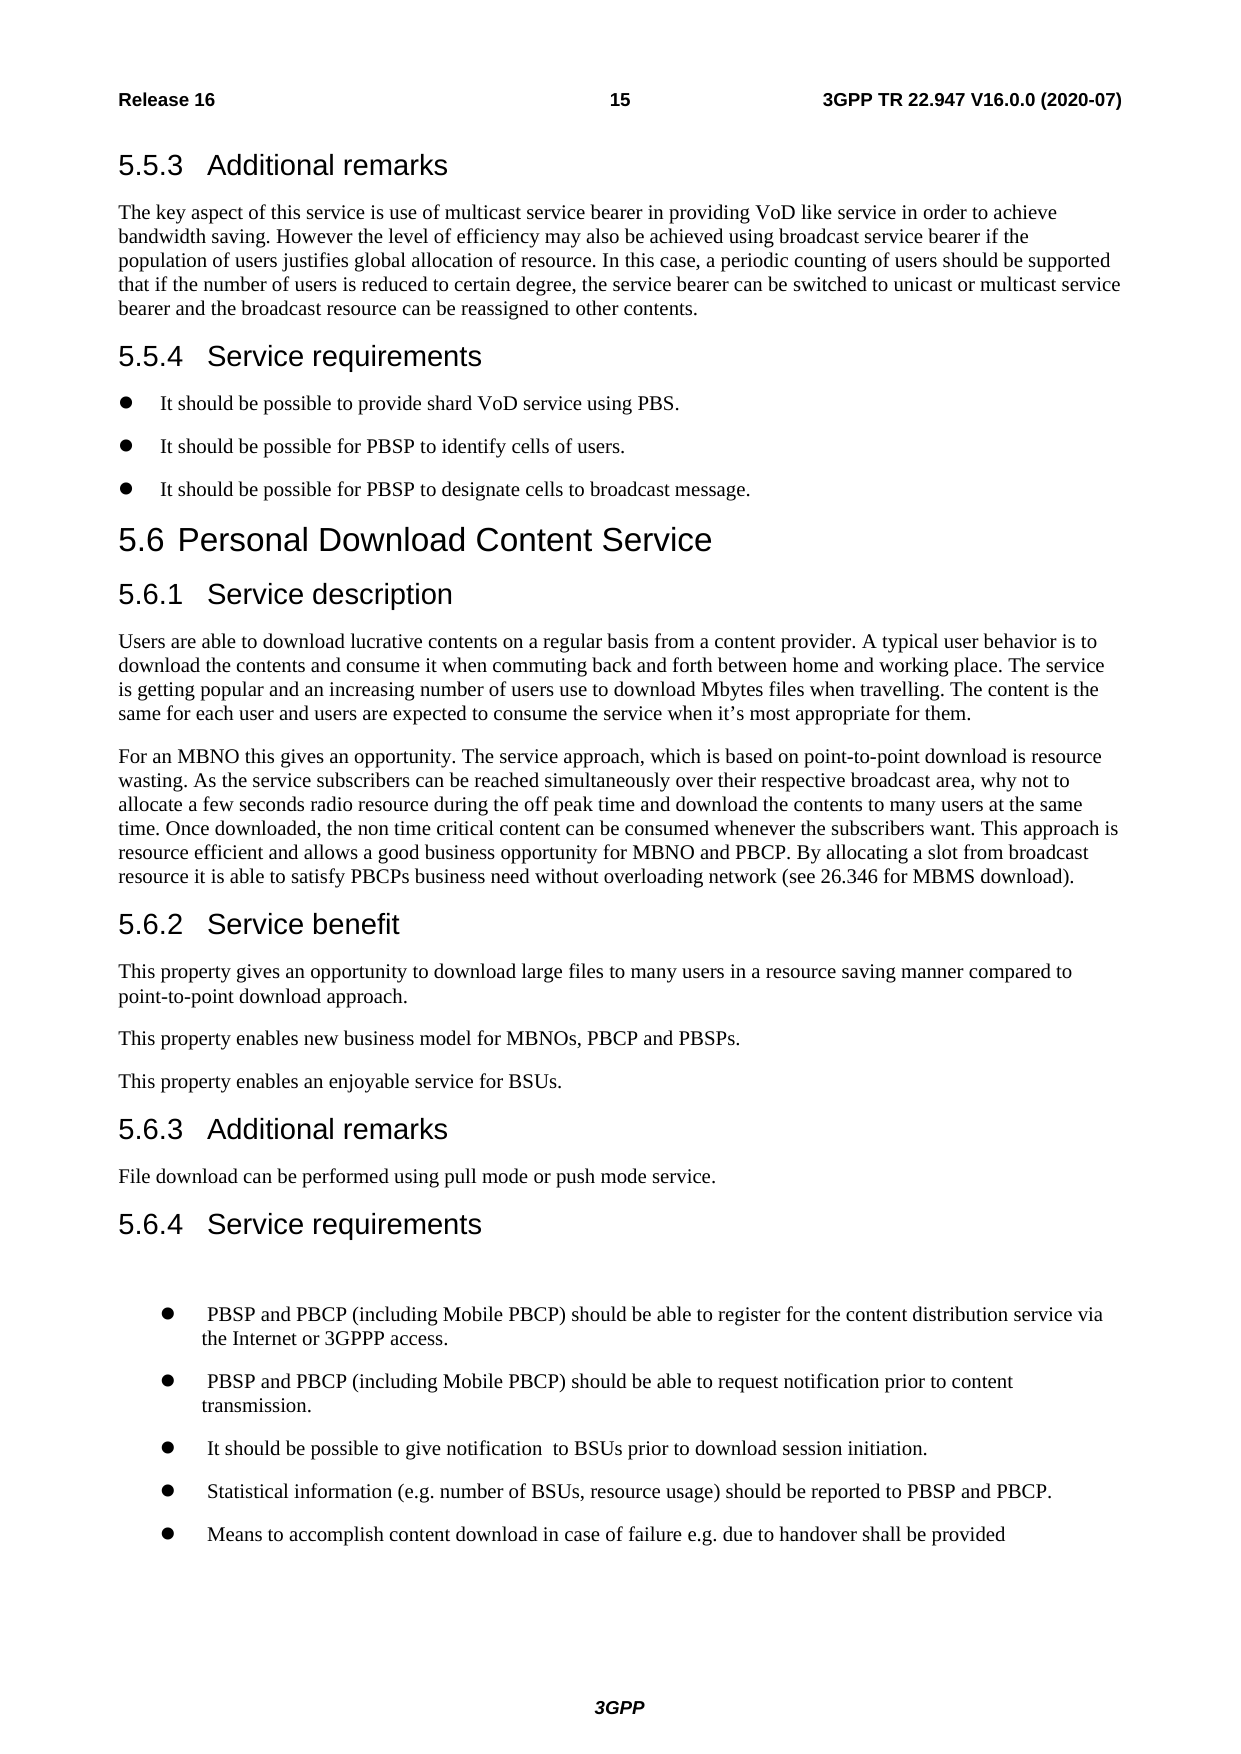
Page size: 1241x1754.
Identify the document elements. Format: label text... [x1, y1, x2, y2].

list It should be possible for PBSP to designate cells to broadcast message. [118, 477, 1122, 501]
list PBSP and PBCP (including Mobile PBCP) should be able to register for the content distribution service via the Internet or 3GPPP access. [160, 1302, 1122, 1350]
subtitle 5.5.3 Additional remarks [118, 147, 1122, 181]
subtitle 5.6.1 Service description [118, 577, 1122, 610]
subtitle 5.5.4 Service requirements [118, 339, 1122, 372]
list It should be possible to provide shard VoD service using PBS. [118, 391, 1122, 415]
list Statistical information (e.g. number of BSUs, resource usage) should be reported to PBSP and PBCP. [160, 1479, 1122, 1503]
text This property enables an enjoyable service for BSUs. [118, 1069, 1122, 1093]
text The key aspect of this service is use of multicast service bearer in providing VoD like service in order to achieve bandwidth saving. However the level of efficiency may also be achieved using broadcast service bearer if the population of users justifies global allocation of resource. In this case, a periodic counting of users should be supported that if the number of users is reduced to certain degree, the service bearer can be switched to unicast or multicast service bearer and the broadcast resource can be reassigned to other contents. [118, 200, 1122, 320]
text For an MBNO this gives an opportunity. The service approach, which is based on point-to-point download is resource wasting. As the service subscribers can be reached simultaneously over their respective broadcast area, why not to allocate a few seconds radio resource during the off peak time and download the contents to many users at the same time. Once downloaded, the non time critical content can be consumed whenever the subscribers want. This approach is resource efficient and allows a good business opportunity for MBNO and PBCP. By allocating a slot from broadcast resource it is able to satisfy PBCPs business need without overloading network (see 26.346 for MBMS download). [118, 744, 1122, 888]
list It should be possible for PBSP to identify cells of users. [118, 434, 1122, 458]
text This property enables new business model for MBNOs, PBCP and PBSPs. [118, 1026, 1122, 1050]
subtitle 5.6.3 Additional remarks [118, 1112, 1122, 1146]
text Users are able to download lucrative contents on a regular basis from a content provider. A typical user behavior is to download the contents and consume it when commuting back and forth between home and working place. The service is getting popular and an increasing number of users use to download Mbytes files when travelling. The content is the same for each user and users are expected to consume the service when it’s most appropriate for them. [118, 629, 1122, 725]
list It should be possible to give notification to BSUs prior to download session initiation. [160, 1436, 1122, 1460]
list Means to accomplish content download in case of failure e.g. due to handover shall be provided [160, 1522, 1122, 1546]
text This property gives an opportunity to download large files to many users in a resource saving manner compared to point-to-point download approach. [118, 959, 1122, 1008]
subtitle 5.6 Personal Download Content Service [118, 519, 1122, 558]
text File download can be performed using pull mode or push mode service. [118, 1164, 1122, 1188]
subtitle 5.6.4 Service requirements [118, 1207, 1122, 1241]
subtitle 5.6.2 Service benefit [118, 907, 1122, 941]
list PBSP and PBCP (including Mobile PBCP) should be able to request notification prior to content transmission. [160, 1369, 1122, 1417]
